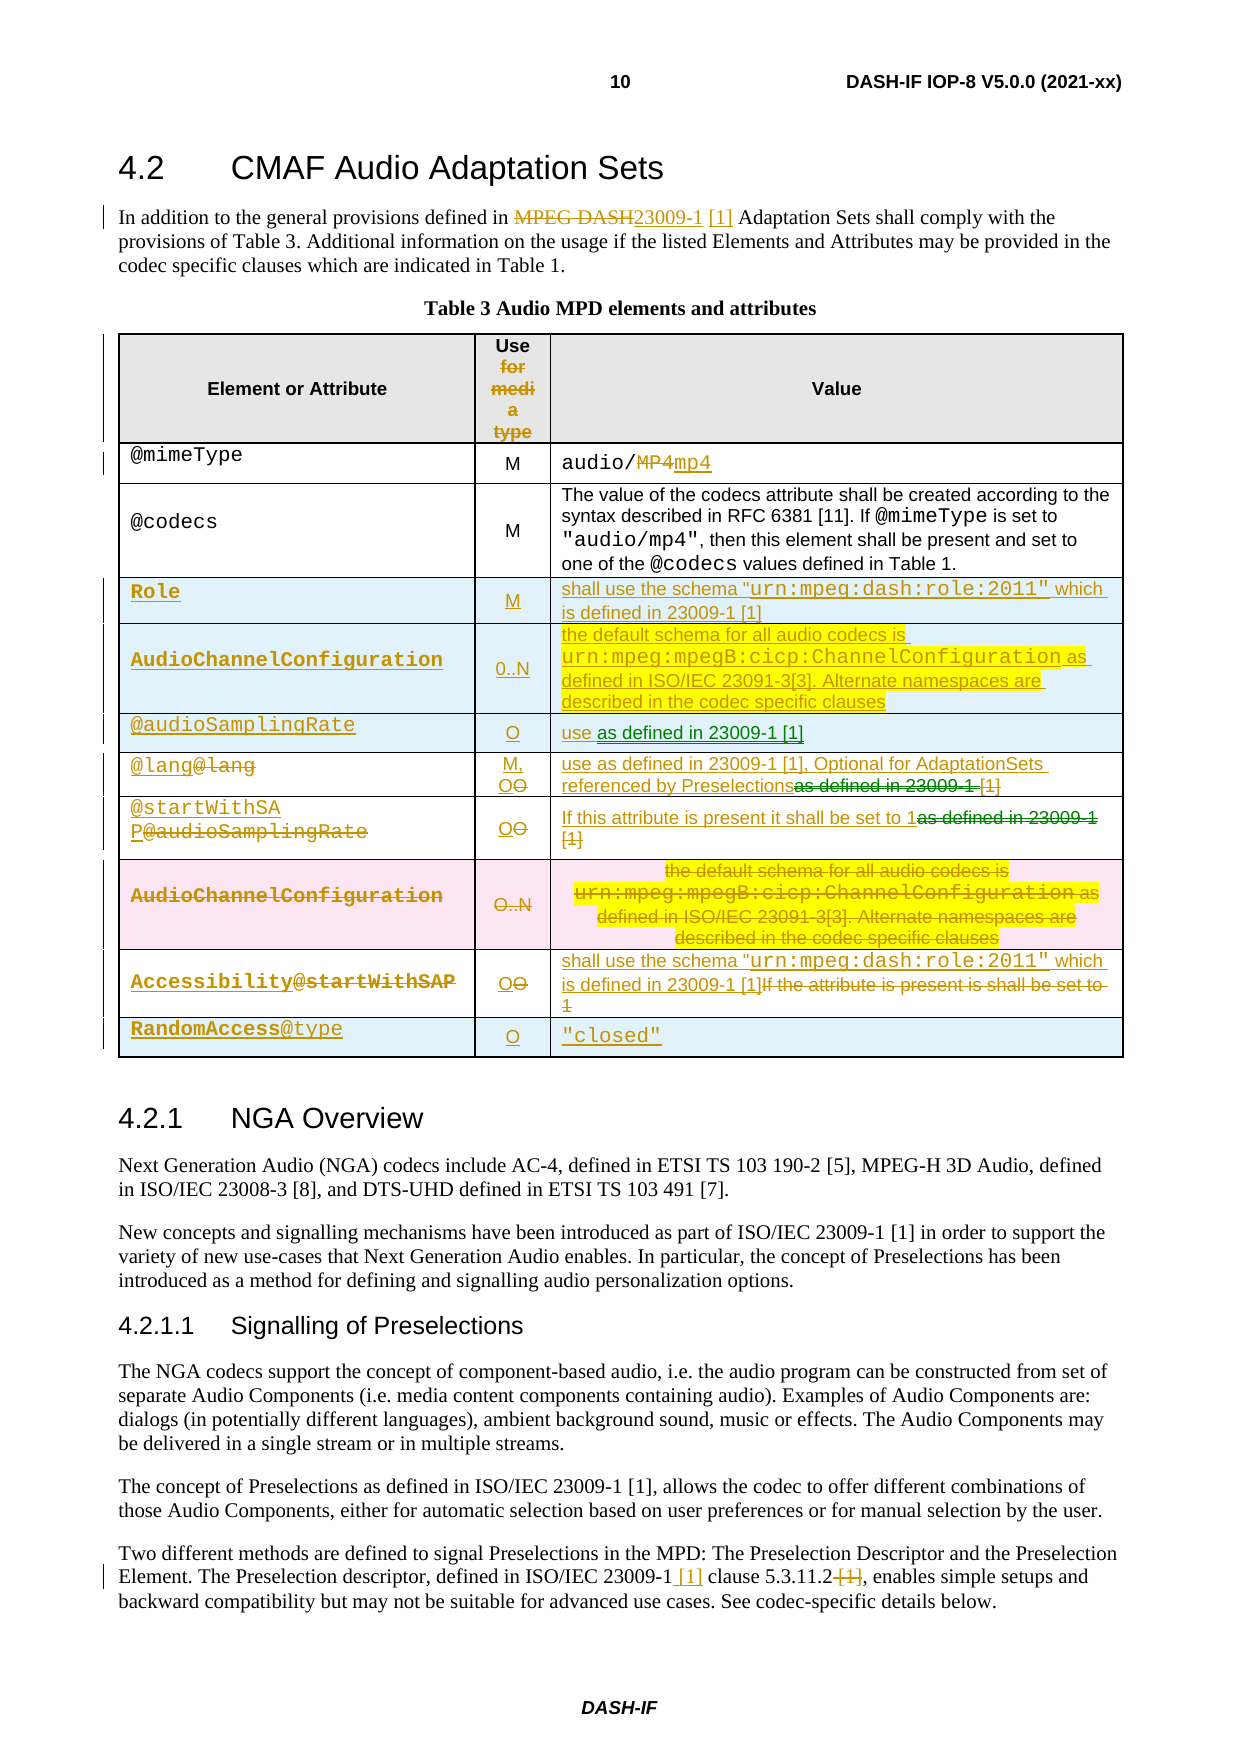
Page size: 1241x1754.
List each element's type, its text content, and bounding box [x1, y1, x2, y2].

table_header Value [551, 335, 1122, 442]
table_cell [476, 797, 550, 859]
text New concepts and signalling mechanisms have been introduced as part of ISO/IEC 23009-1 [1] in order to support the variety of new use-cases that Next Generation Audio enables. In particular, the concept of Preselections has been introduced as a method for defining and signalling audio personalization options. [118, 1220, 1122, 1292]
table_cell [120, 950, 474, 1017]
table_cell [551, 950, 1122, 1017]
text In addition to the general provisions defined in Adaptation Sets shall comply with the provisions of . Additional information on the usage if the listed Elements and Attributes may be provided in the codec specific clauses which are indicated in . [118, 205, 1122, 277]
table_cell [551, 797, 1122, 859]
subtitle Signalling of Preselections [118, 1311, 1122, 1340]
subtitle CMAF Audio Adaptation Sets [118, 148, 1122, 186]
table_cell [476, 950, 550, 1017]
table_cell @codecs [120, 484, 474, 577]
table_cell @mimeType [120, 444, 474, 483]
table_cell The value of the codecs attribute shall be created according to the syntax described in RFC 6381 [10]. If @mimeType is set to "audio/mp4", then this element shall be present and set to one of the @codecs values defined in . [551, 484, 1122, 577]
table_cell audio/ [551, 444, 1122, 483]
table_cell M [476, 444, 550, 483]
text The concept of Preselections as defined in ISO/IEC 23009-1 [1], allows the codec to offer different combinations of those Audio Components, either for automatic selection based on user preferences or for manual selection by the user. [118, 1473, 1122, 1522]
subtitle NGA Overview [118, 1101, 1122, 1134]
text Next Generation Audio (NGA) codecs include AC-4, defined in ETSI TS 103 190-2 , MPEG-H 3D Audio, defined in ISO/IEC 23008-3 , and DTS-UHD defined in ETSI TS 103 491 . [118, 1153, 1122, 1201]
table_header Use [476, 335, 550, 442]
table_cell [551, 753, 1122, 796]
table_header Element or Attribute [120, 335, 474, 442]
text The NGA codecs support the concept of component-based audio, i.e. the audio program can be constructed from set of separate Audio Components (i.e. media content components containing audio). Examples of Audio Components are: dialogs (in potentially different languages), ambient background sound, music or effects. The Audio Components may be delivered in a single stream or in multiple streams. [118, 1358, 1122, 1455]
table_cell M [476, 484, 550, 577]
table_cell [476, 753, 550, 796]
table_cell [120, 753, 474, 796]
table_cell [120, 797, 474, 859]
text Two different methods are defined to signal Preselections in the MPD: The Preselection Descriptor and the Preselection Element. The Preselection descriptor, defined in ISO/IEC 23009-1 clause 5.3.11.2, enables simple setups and backward compatibility but may not be suitable for advanced use cases. See codec-specific details below. [118, 1540, 1122, 1613]
